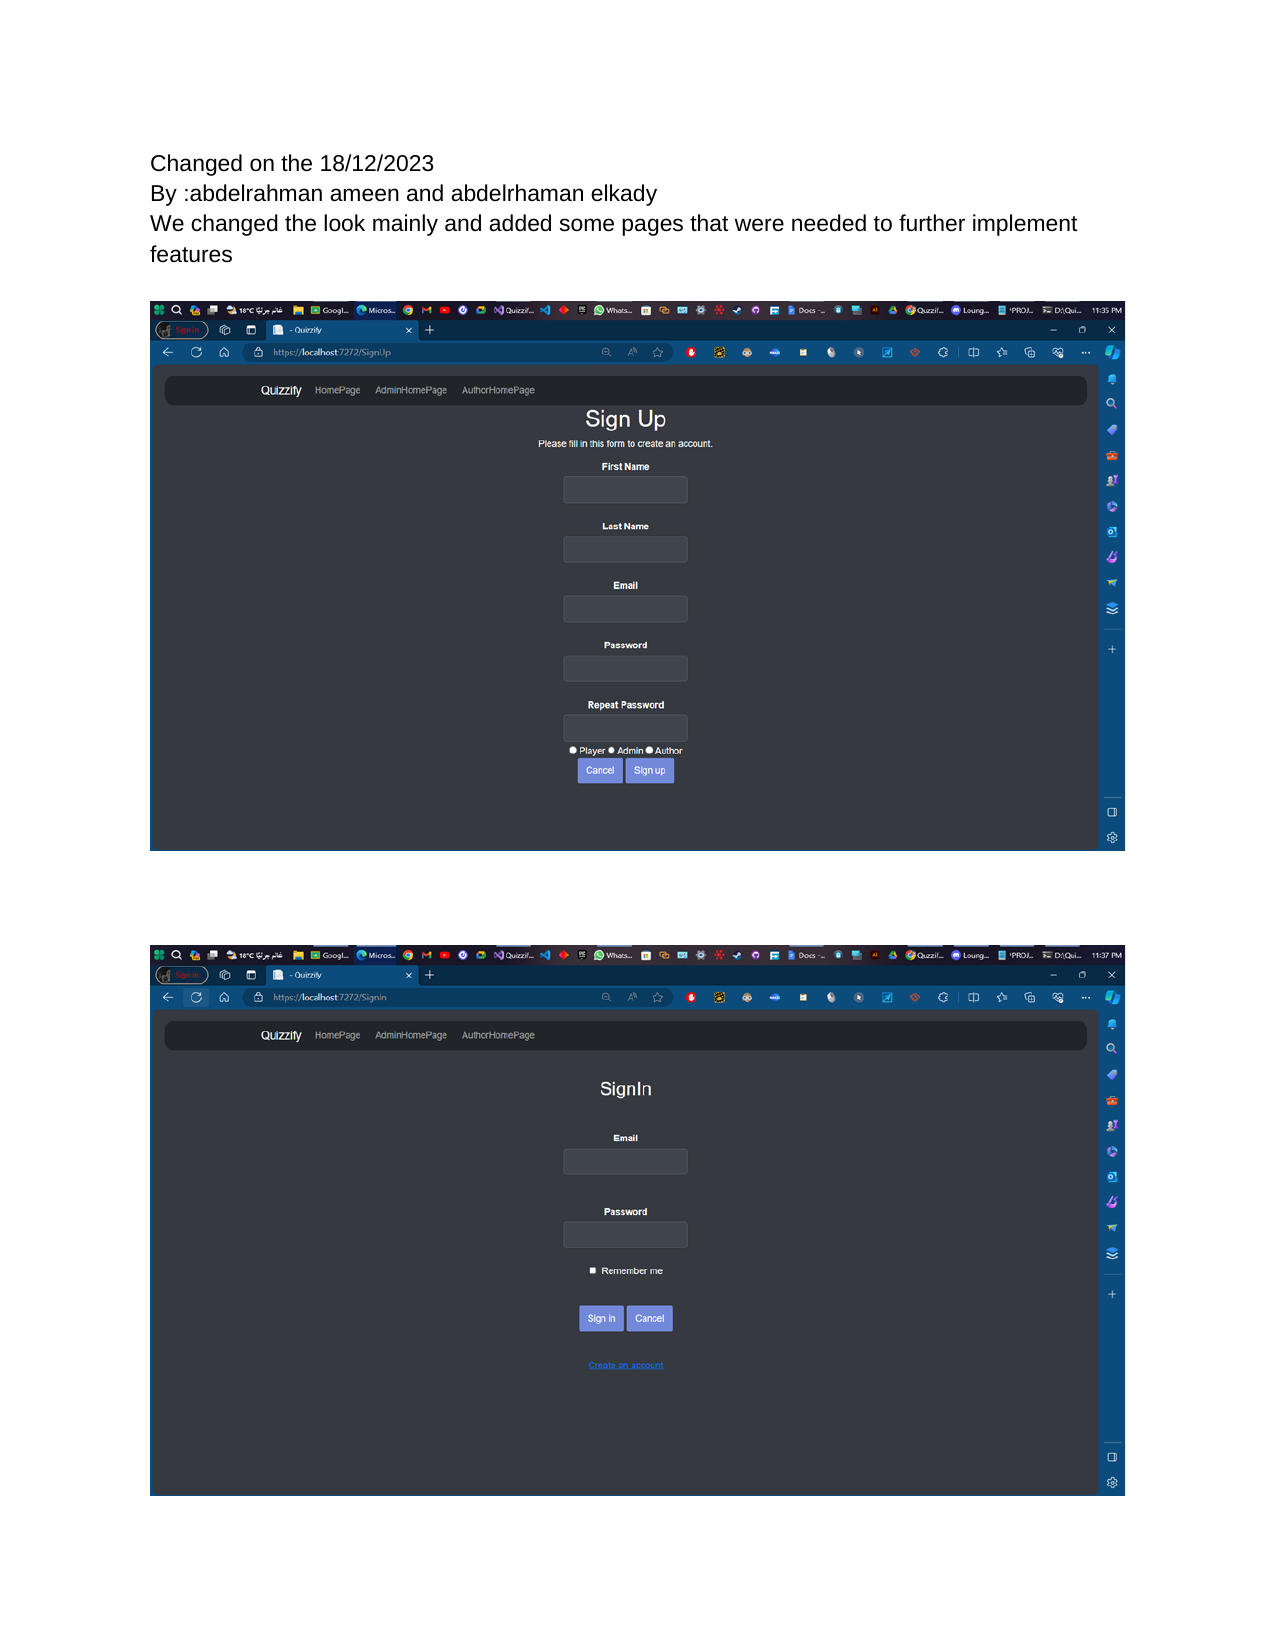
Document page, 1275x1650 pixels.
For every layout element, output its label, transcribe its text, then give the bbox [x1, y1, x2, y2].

picture [150, 945, 1125, 1496]
text We changed the look mainly and added some pages that were needed to further implement features [150, 210, 1125, 267]
text Changed on the 18/12/2023 [150, 150, 1125, 176]
picture [150, 301, 1125, 851]
text By :abdelrahman ameen and abdelrhaman elkady [150, 180, 1125, 207]
